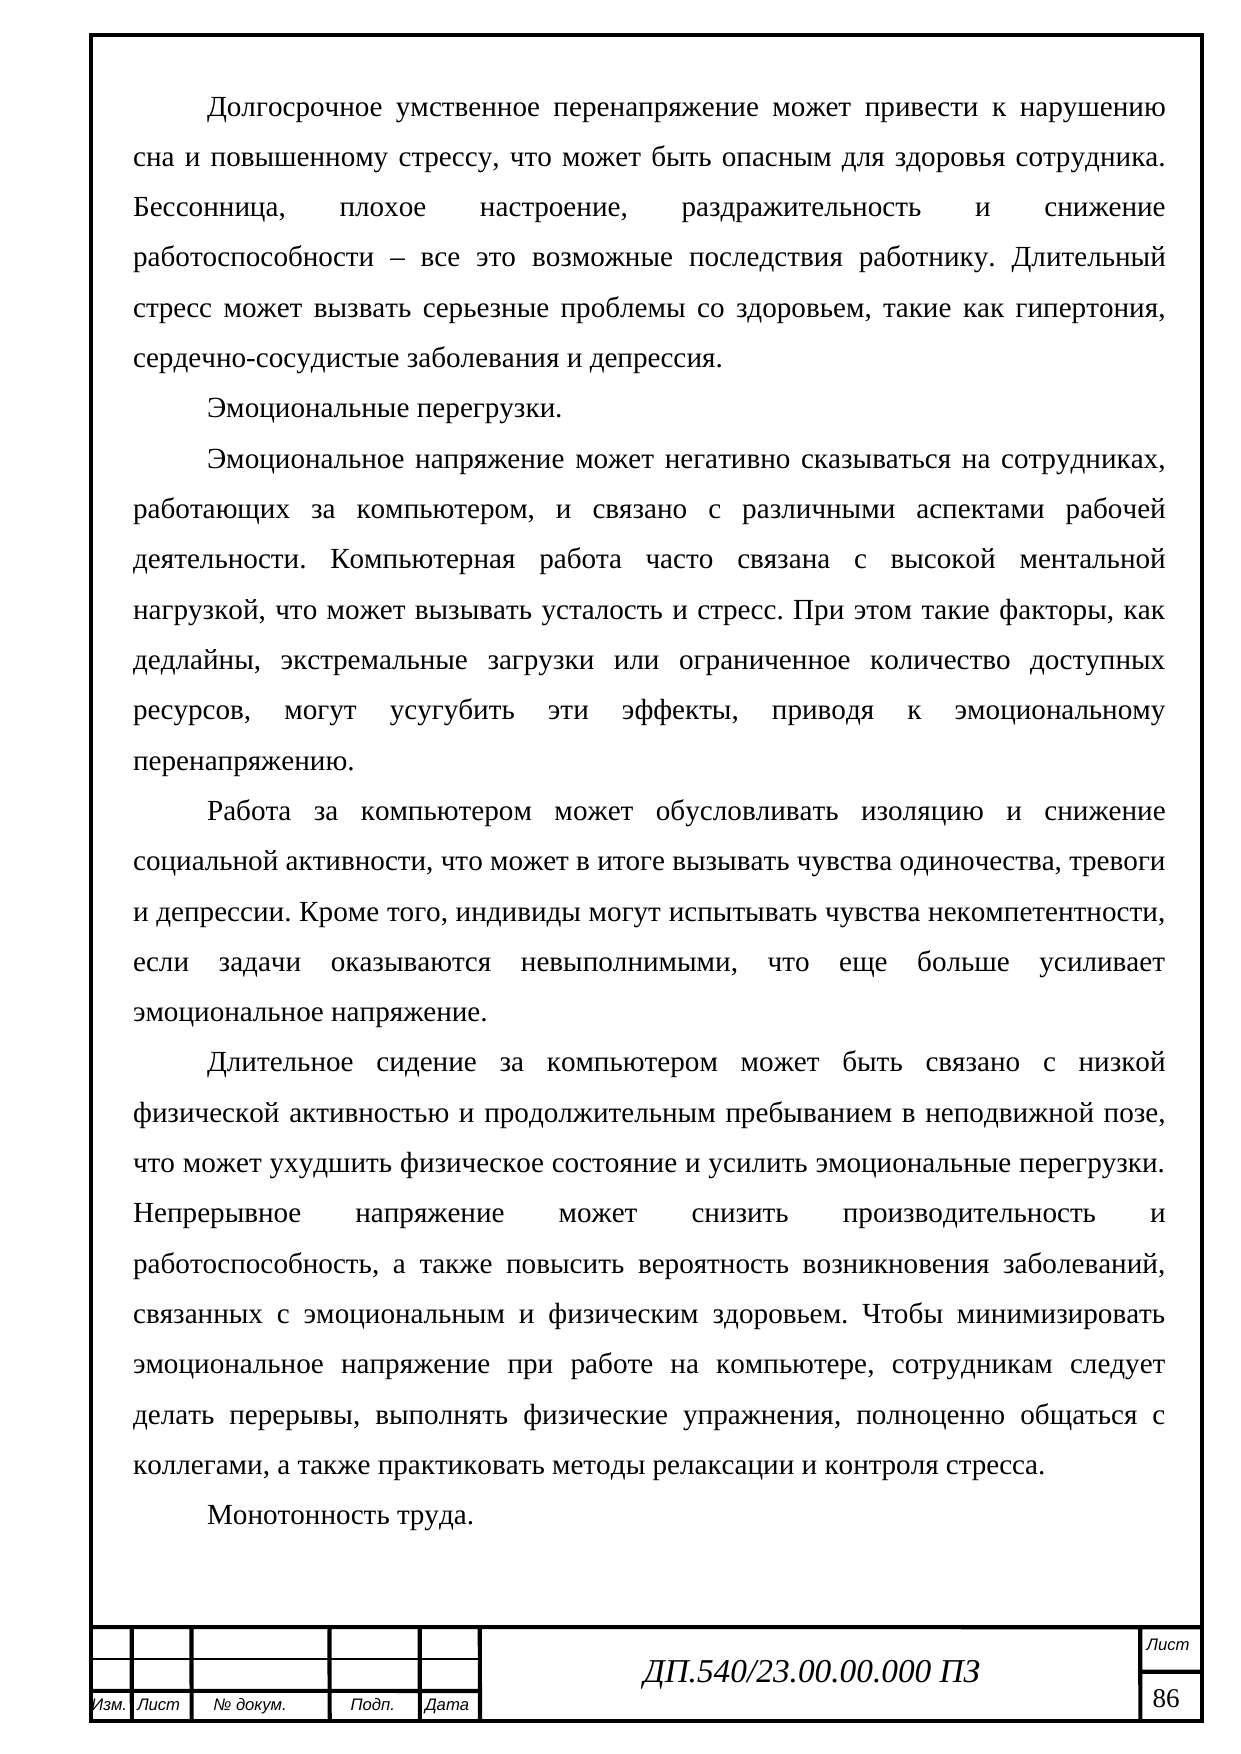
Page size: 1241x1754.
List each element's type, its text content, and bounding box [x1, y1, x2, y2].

text Работа за компьютером может обусловливать изоляцию и снижение социальной активности, что может в итоге вызывать чувства одиночества, тревоги и депрессии. Кроме того, индивиды могут испытывать чувства некомпетентности, если задачи оказываются невыполнимыми, что еще больше усиливает эмоциональное напряжение. [133, 793, 1166, 1028]
text Монотонность труда. [133, 1497, 1166, 1531]
text Эмоциональные перегрузки. [133, 391, 1166, 424]
text Долгосрочное умственное перенапряжение может привести к нарушению сна и повышенному стрессу, что может быть опасным для здоровья сотрудника. Бессонница, плохое настроение, раздражительность и снижение работоспособности – все это возможные последствия работнику. Длительный стресс может вызвать серьезные проблемы со здоровьем, такие как гипертония, сердечно-сосудистые заболевания и депрессия. [133, 89, 1166, 374]
text Длительное сидение за компьютером может быть связано с низкой физической активностью и продолжительным пребыванием в неподвижной позе, что может ухудшить физическое состояние и усилить эмоциональные перегрузки. Непрерывное напряжение может снизить производительность и работоспособность, а также повысить вероятность возникновения заболеваний, связанных с эмоциональным и физическим здоровьем. Чтобы минимизировать эмоциональное напряжение при работе на компьютере, сотрудникам следует делать перерывы, выполнять физические упражнения, полноценно общаться с коллегами, а также практиковать методы релаксации и контроля стресса. [133, 1044, 1166, 1481]
text Эмоциональное напряжение может негативно сказываться на сотрудниках, работающих за компьютером, и связано с различными аспектами рабочей деятельности. Компьютерная работа часто связана с высокой ментальной нагрузкой, что может вызывать усталость и стресс. При этом такие факторы, как дедлайны, экстремальные загрузки или ограниченное количество доступных ресурсов, могут усугубить эти эффекты, приводя к эмоциональному перенапряжению. [133, 441, 1166, 776]
